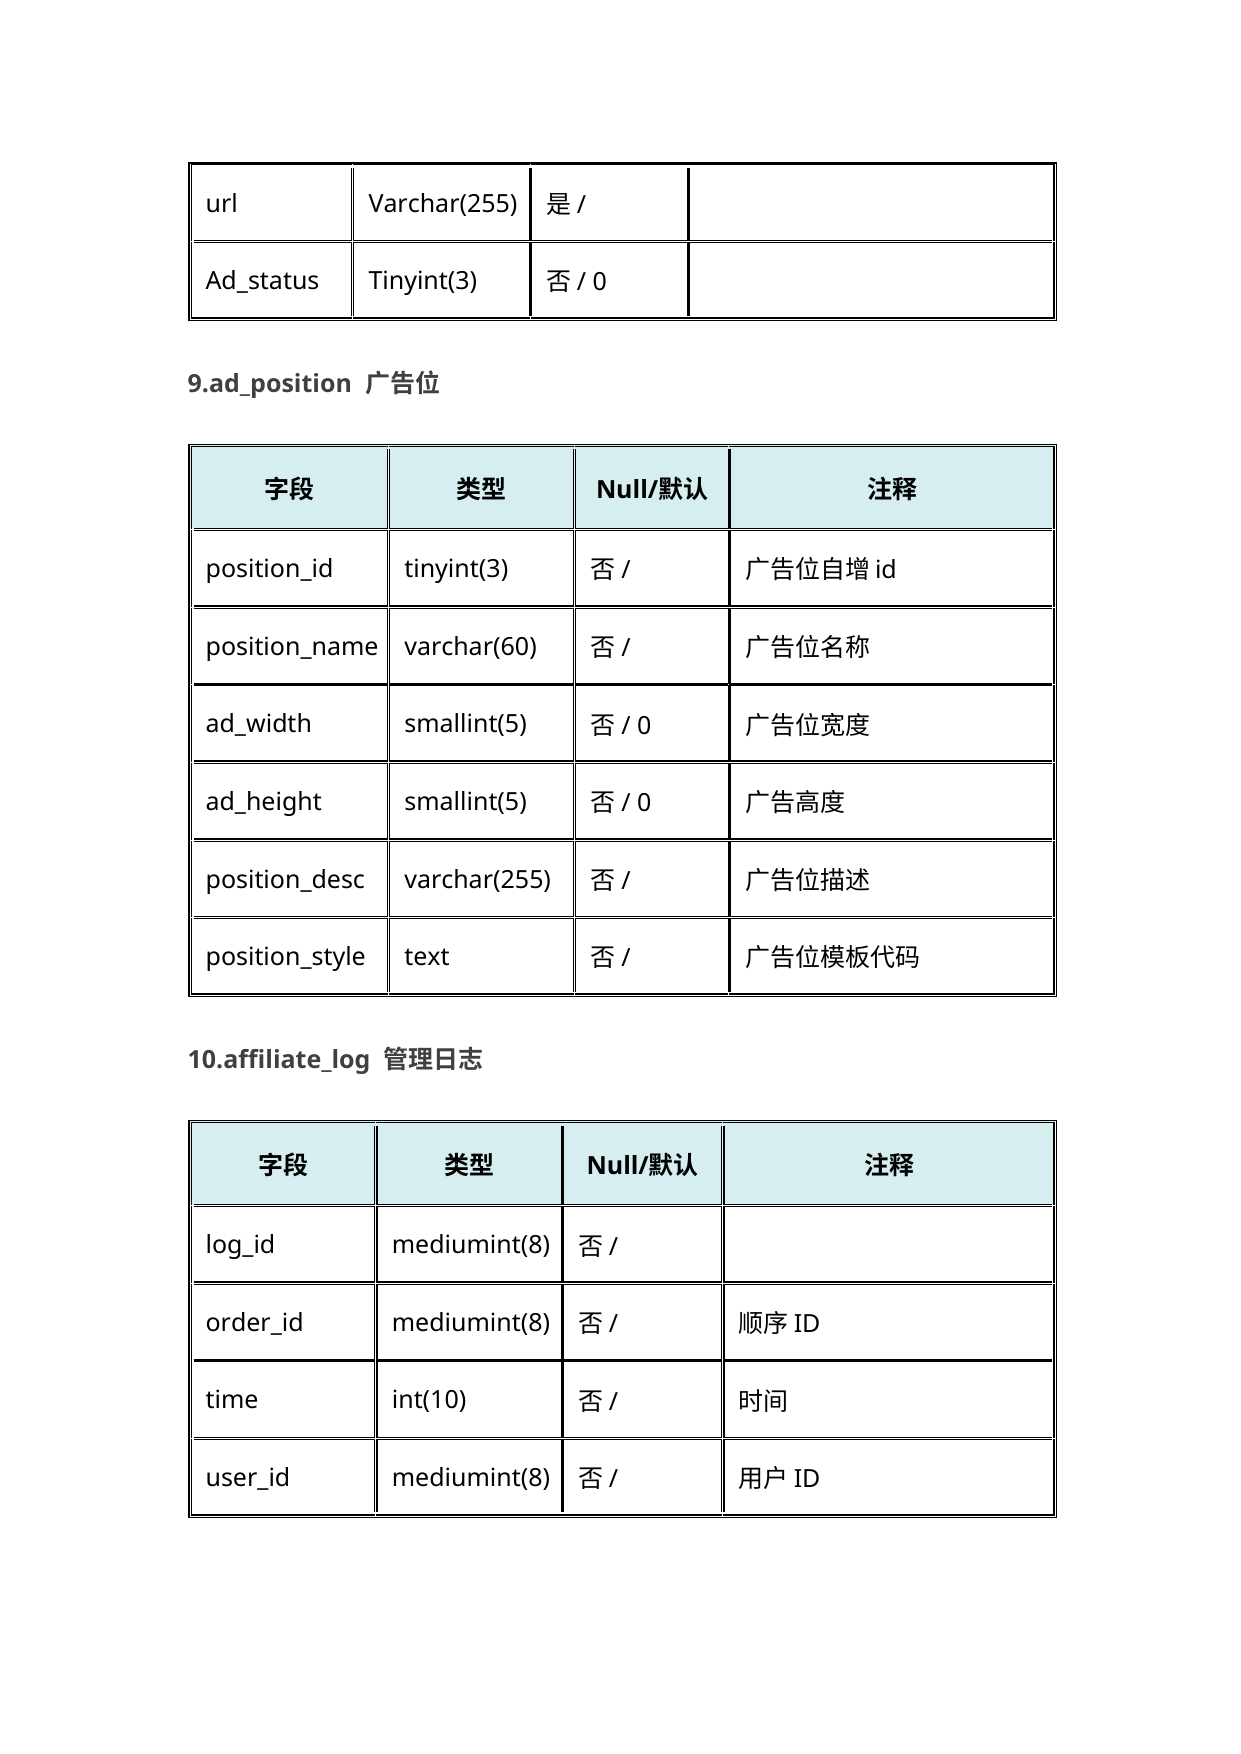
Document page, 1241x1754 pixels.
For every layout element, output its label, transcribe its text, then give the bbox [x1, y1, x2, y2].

table_cell user_id [192, 1436, 376, 1514]
table_cell 否 / [564, 1362, 721, 1436]
table_cell 否 / [576, 609, 728, 683]
table_cell 广告高度 [731, 760, 1054, 838]
table_cell ad_width [190, 683, 387, 760]
table_cell [723, 1204, 1055, 1281]
table_cell Tinyint(3) [353, 243, 530, 317]
table_cell varchar(60) [390, 609, 573, 683]
table_cell varchar(255) [390, 842, 573, 916]
table_cell Ad_status [192, 240, 353, 317]
table_cell mediumint(8) [378, 1207, 561, 1281]
table_header 注释 [723, 1123, 1053, 1204]
table_cell [688, 165, 1053, 239]
table_cell tinyint(3) [390, 531, 573, 605]
table_header 类型 [376, 1123, 562, 1204]
table_cell mediumint(8) [378, 1285, 561, 1359]
table_cell 广告位自增id [729, 528, 1055, 605]
text 10.affiliate_log 管理日志 [187, 1026, 1053, 1091]
table_cell 否 / [564, 1285, 721, 1359]
table_cell 否 / [576, 531, 728, 605]
table_cell time [192, 1359, 374, 1436]
table_cell 否 / 0 [576, 764, 728, 838]
table_cell int(10) [378, 1362, 561, 1436]
table_cell 否 / [564, 1207, 721, 1281]
table_header 注释 [729, 447, 1053, 528]
table_cell [688, 240, 1054, 317]
table_cell position_style [190, 916, 388, 993]
table_cell position_id [190, 528, 388, 605]
table_cell 时间 [725, 1359, 1053, 1436]
table_cell 广告位描述 [731, 838, 1054, 916]
table_cell order_id [192, 1281, 374, 1359]
table_cell 否 / [562, 1436, 723, 1514]
table_cell position_desc [192, 838, 387, 916]
table_header Null/默认 [562, 1121, 723, 1204]
table_header 字段 [190, 1121, 376, 1204]
table_cell 广告位宽度 [731, 683, 1055, 760]
table_cell 否 / [575, 919, 729, 993]
table_cell 是 / [530, 165, 688, 239]
table_cell ad_height [192, 760, 387, 838]
table_cell 顺序ID [725, 1281, 1054, 1359]
table_cell url [192, 165, 353, 239]
table_cell text [389, 919, 575, 993]
table_cell 否 / 0 [576, 686, 728, 760]
table_cell 用户ID [723, 1436, 1054, 1514]
table_cell mediumint(8) [376, 1440, 562, 1514]
table_cell 广告位模板代码 [729, 916, 1055, 993]
table_cell position_name [192, 605, 387, 683]
table_cell log_id [190, 1204, 376, 1281]
table_cell smallint(5) [390, 764, 573, 838]
table_cell Varchar(255) [353, 165, 530, 239]
table_cell 否 / [576, 842, 728, 916]
table_header 类型 [389, 447, 575, 528]
table_header Null/默认 [575, 445, 729, 528]
table_cell 否 / 0 [530, 243, 688, 317]
table_cell smallint(5) [390, 686, 573, 760]
table_cell 广告位名称 [731, 605, 1054, 683]
table_header 字段 [192, 447, 388, 528]
text 9.ad_position 广告位 [187, 349, 1053, 414]
